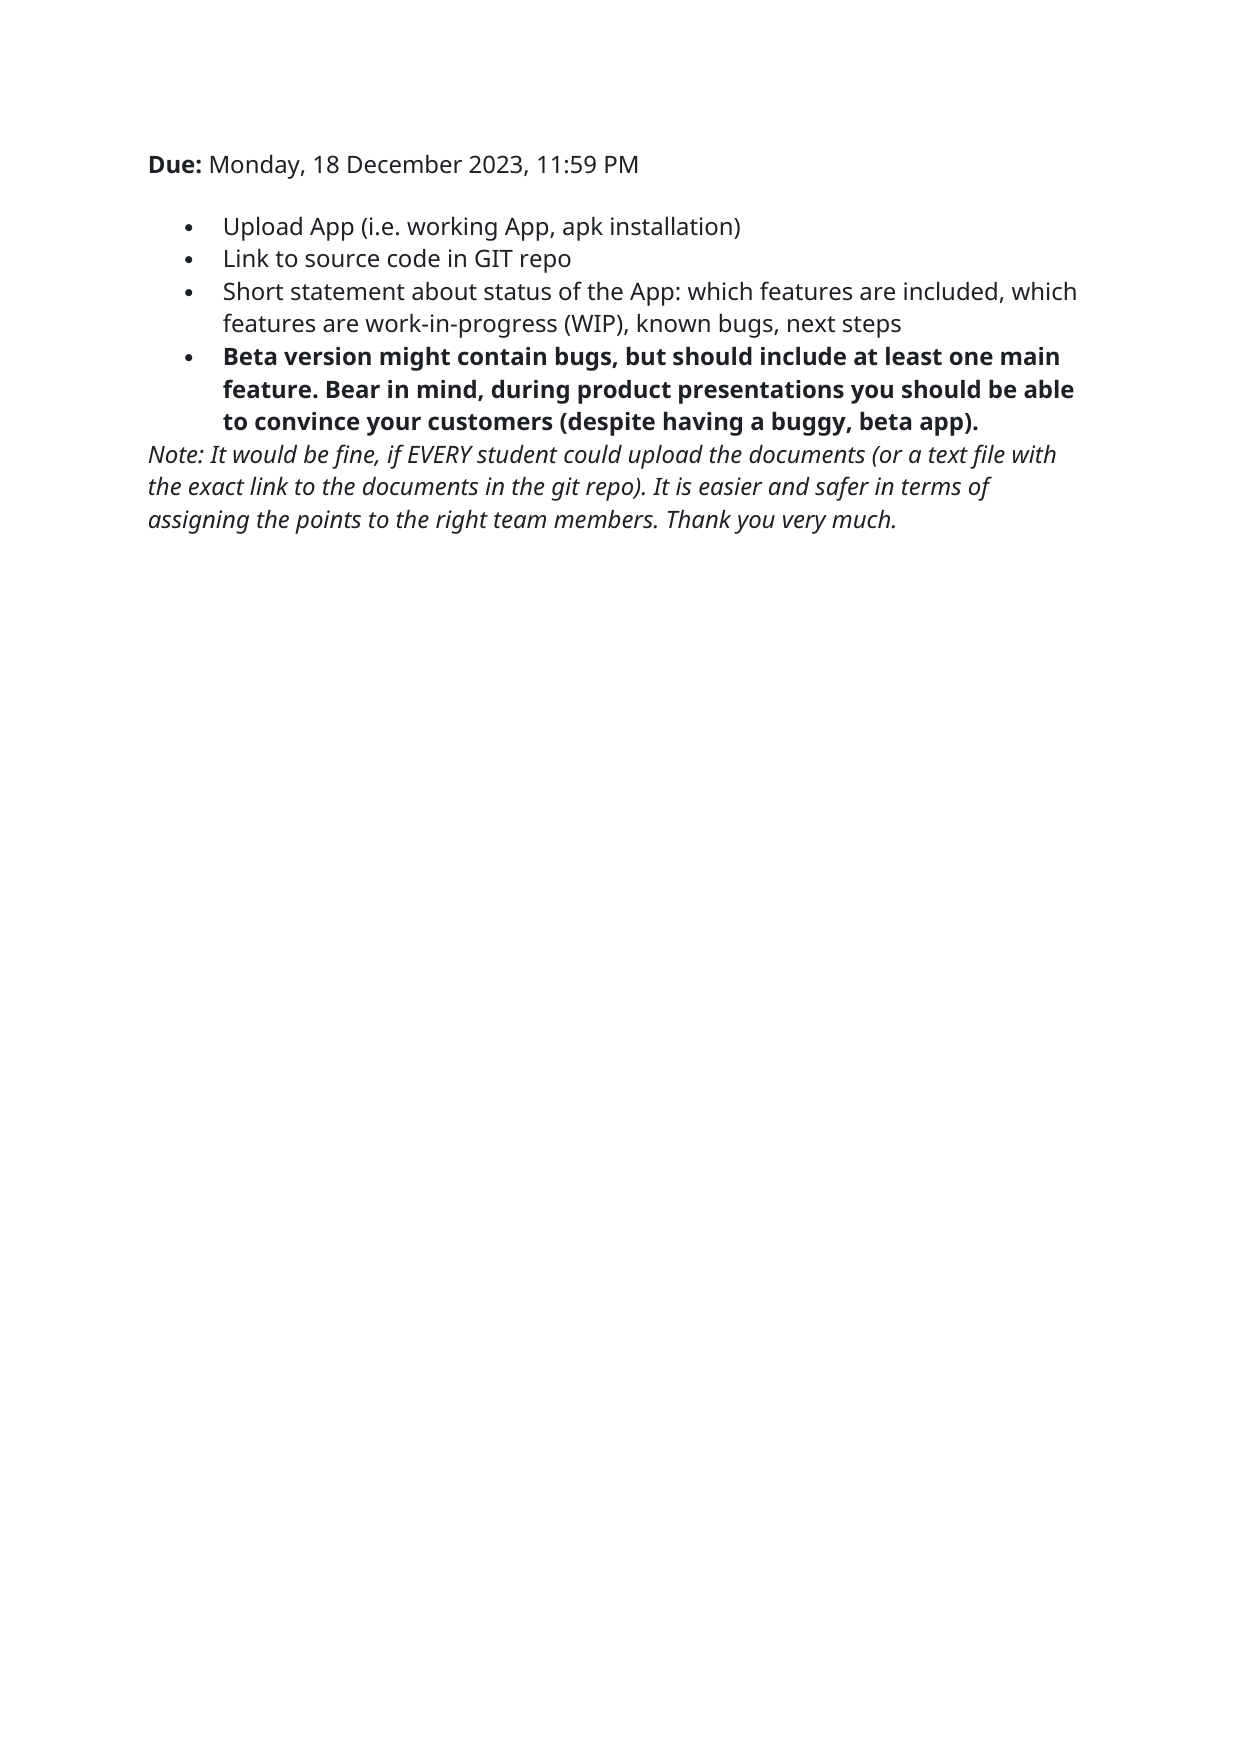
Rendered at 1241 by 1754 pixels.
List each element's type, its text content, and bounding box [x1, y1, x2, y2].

text Note: It would be fine, if EVERY student could upload the documents (or a text file with the exact link to the documents in the git repo). It is easier and safer in terms of assigning the points to the right team members. Thank you very much. [148, 438, 1093, 535]
list Beta version might contain bugs, but should include at least one main feature. Bear in mind, during product presentations you should be able to convince your customers (despite having a buggy, beta app). [185, 340, 1093, 438]
list Short statement about status of the App: which features are included, which features are work-in-progress (WIP), known bugs, next steps [185, 274, 1093, 340]
list Upload App (i.e. working App, apk installation) [185, 209, 1093, 242]
text Due: Monday, 18 December 2023, 11:59 PM [148, 148, 1093, 180]
list Link to source code in GIT repo [185, 242, 1093, 274]
